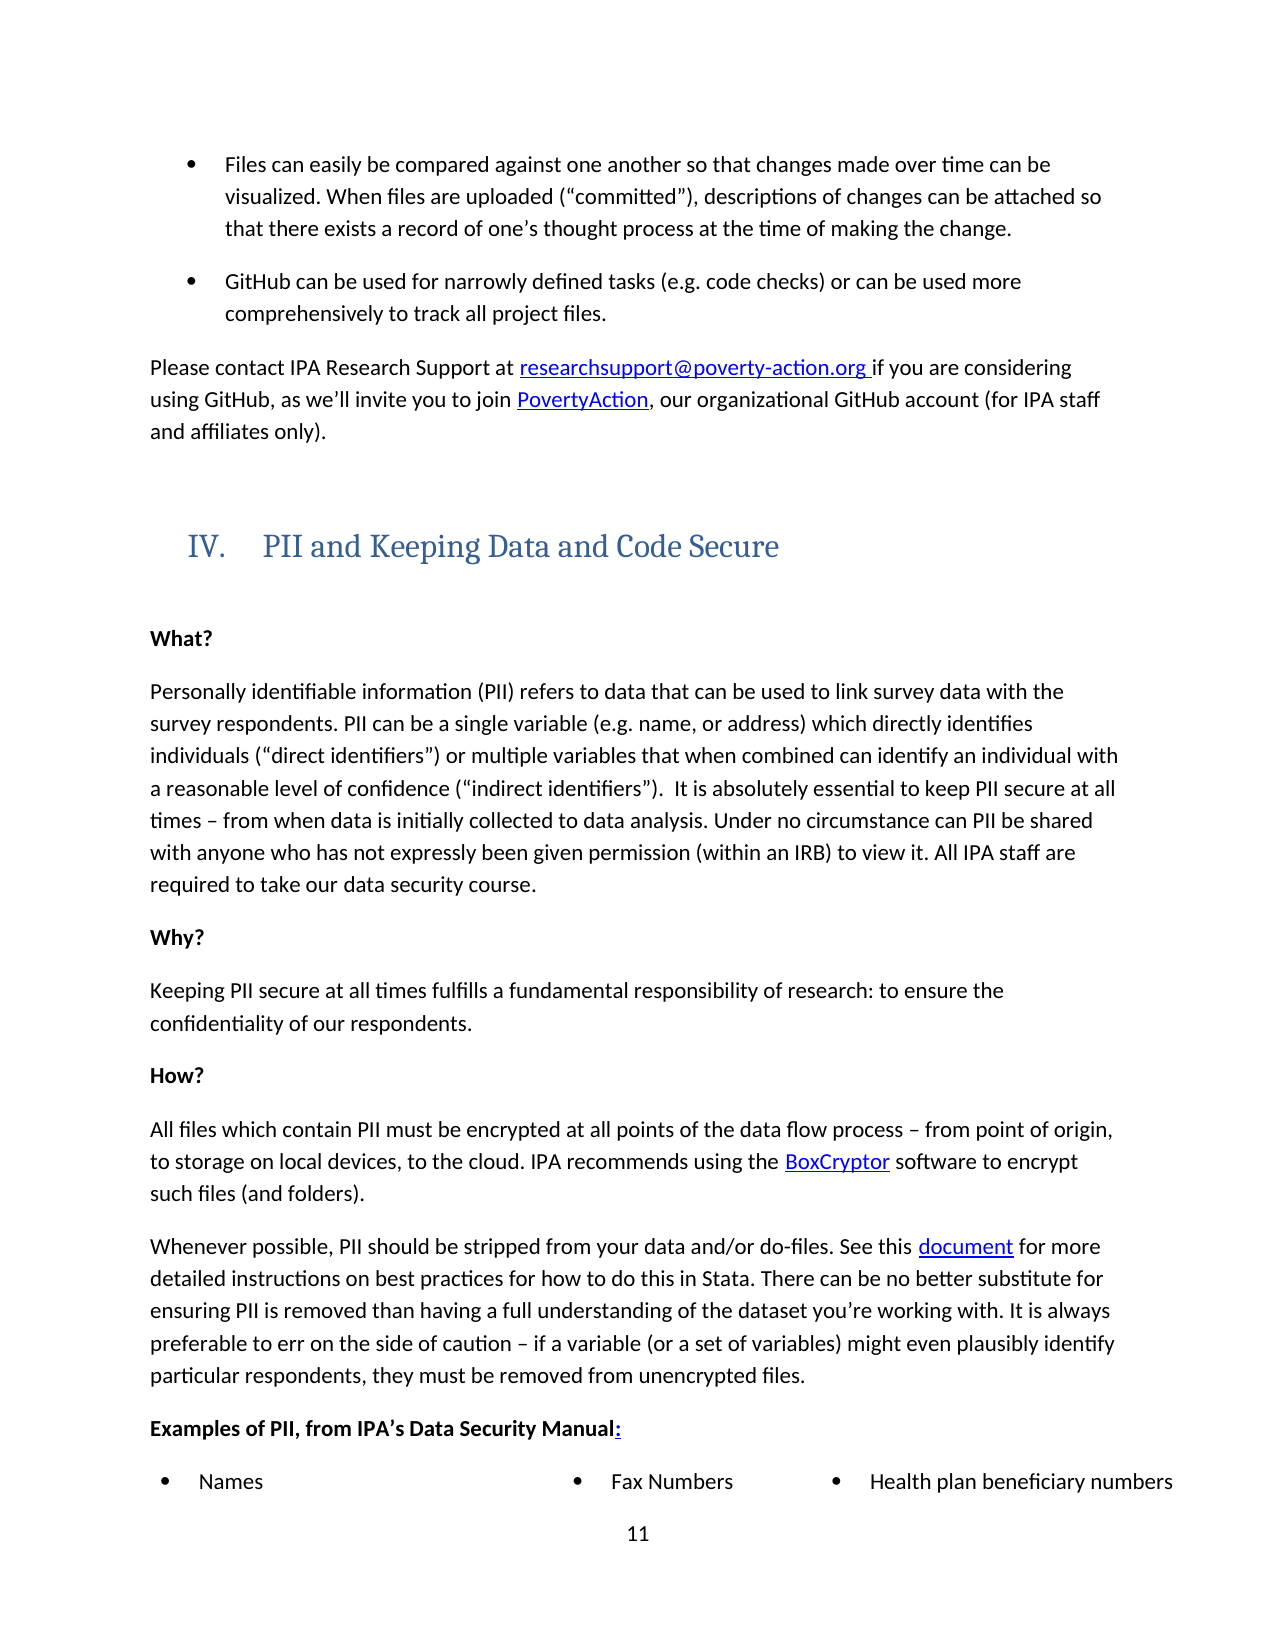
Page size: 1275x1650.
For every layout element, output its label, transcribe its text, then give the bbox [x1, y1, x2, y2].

table_header Fax Numbers [563, 1467, 821, 1495]
text Examples of PII, from IPA’s Data Security Manual: [150, 1414, 1125, 1442]
table_header Health plan beneficiary numbers [821, 1467, 1200, 1495]
text How? [150, 1062, 1125, 1090]
list Files can easily be compared against one another so that changes made over time can be visualized. When files are uploaded (“committed”), descriptions of changes can be attached so that there exists a record of one’s thought process at the time of making the change. [187, 150, 1125, 242]
text What? [150, 624, 1125, 652]
list GitHub can be used for narrowly defined tasks (e.g. code checks) or can be used more comprehensively to track all project files. [187, 267, 1125, 328]
subtitle PII and Keeping Data and Code Secure [187, 527, 1125, 566]
text Keeping PII secure at all times fulfills a fundamental responsibility of research: to ensure the confidentiality of our respondents. [150, 976, 1125, 1037]
text Personally identifiable information (PII) refers to data that can be used to link survey data with the survey respondents. PII can be a single variable (e.g. name, or address) which directly identifies individuals (“direct identifiers”) or multiple variables that when combined can identify an individual with a reasonable level of confidence (“indirect identifiers”). It is absolutely essential to keep PII secure at all times – from when data is initially collected to data analysis. Under no circumstance can PII be shared with anyone who has not expressly been given permission (within an IRB) to view it. All IPA staff are required to take our data security course. [150, 677, 1125, 898]
text All files which contain PII must be encrypted at all points of the data flow process – from point of origin, to storage on local devices, to the cloud. IPA recommends using the BoxCryptor software to encrypt such files (and folders). [150, 1115, 1125, 1207]
text Please contact IPA Research Support at researchsupport@poverty-action.org if you are considering using GitHub, as we’ll invite you to join PovertyAction, our organizational GitHub account (for IPA staff and affiliates only). [150, 353, 1125, 445]
table_header Names [150, 1467, 562, 1495]
text Why? [150, 923, 1125, 951]
text Whenever possible, PII should be stripped from your data and/or do-files. See this document for more detailed instructions on best practices for how to do this in Stata. There can be no better substitute for ensuring PII is removed than having a full understanding of the dataset you’re working with. It is always preferable to err on the side of caution – if a variable (or a set of variables) might even plausibly identify particular respondents, they must be removed from unencrypted files. [150, 1232, 1125, 1389]
